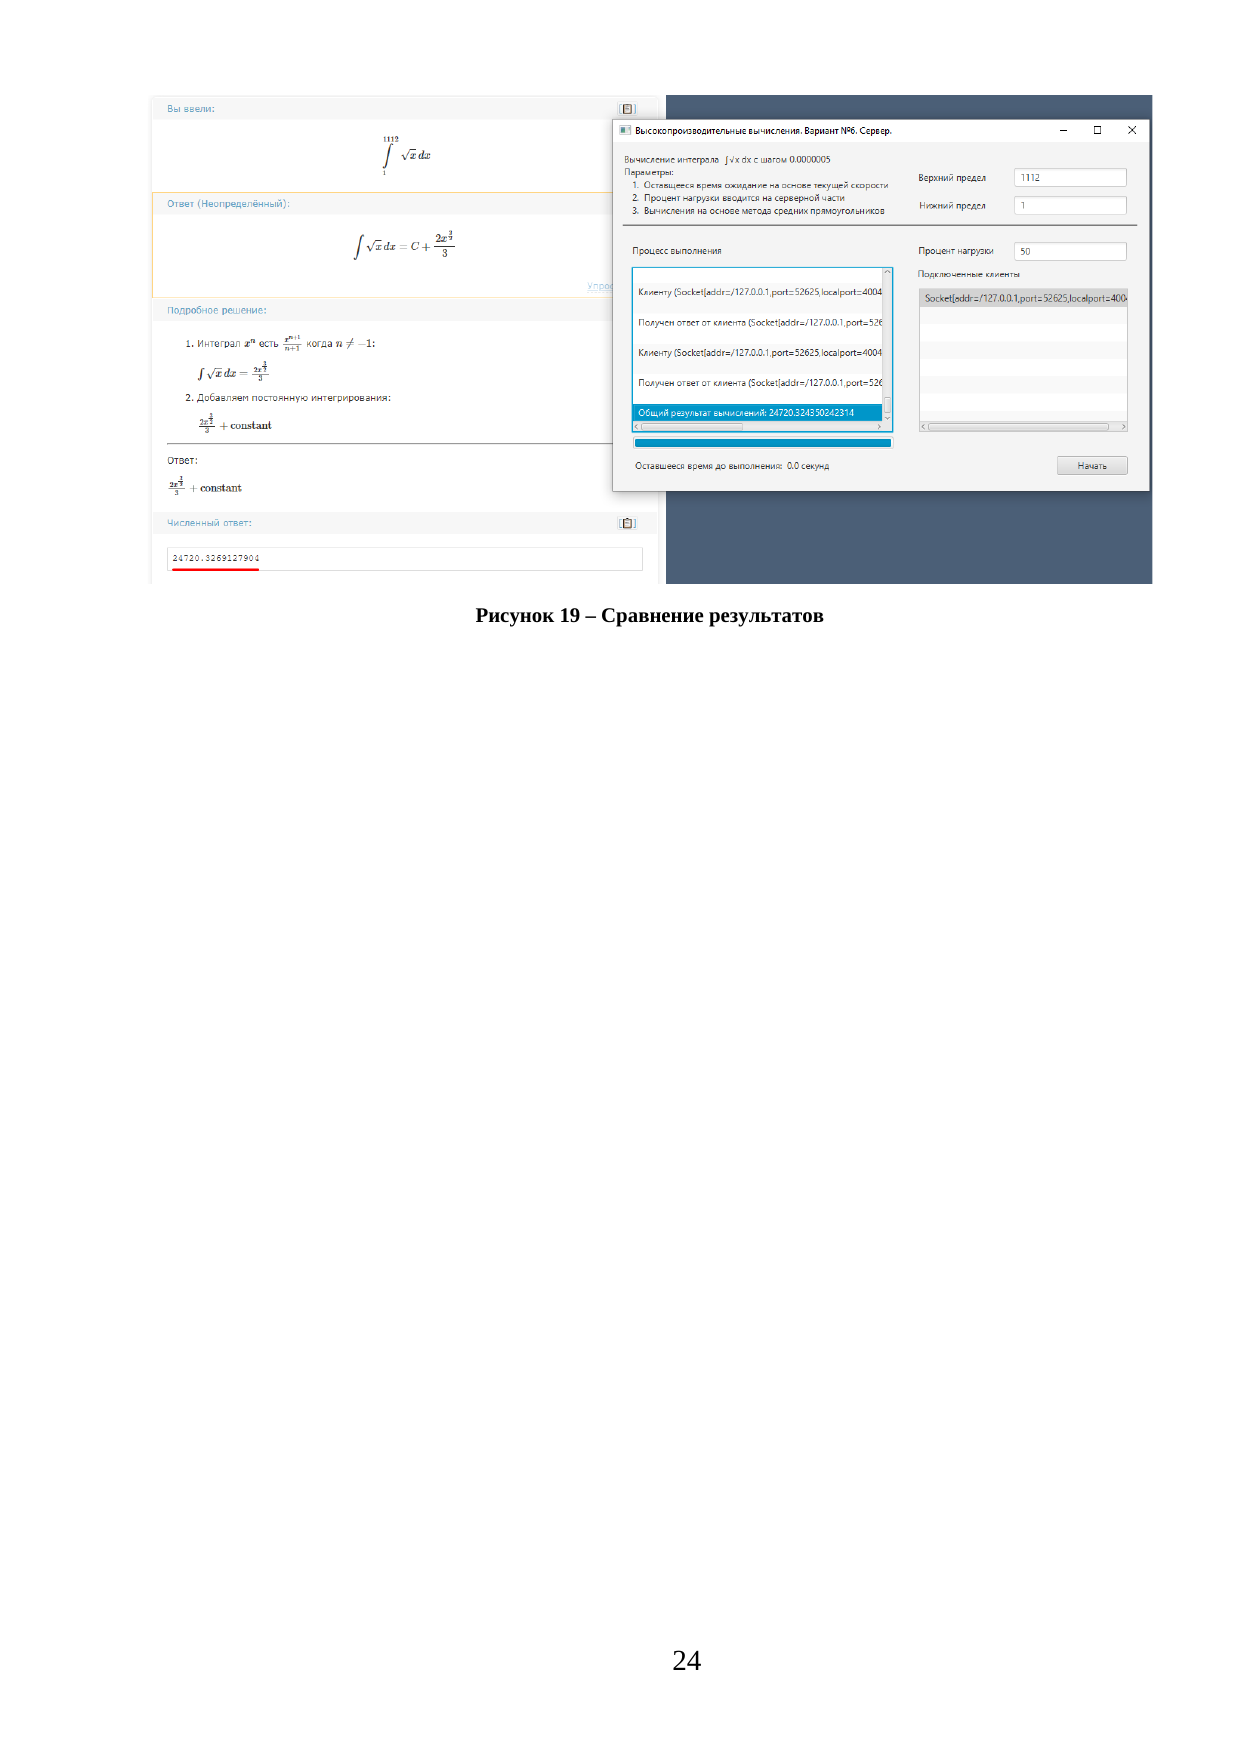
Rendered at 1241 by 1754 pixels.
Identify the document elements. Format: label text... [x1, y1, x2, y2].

text Рисунок 19 – Сравнение результатов [148, 603, 1152, 627]
picture [147, 95, 1153, 584]
